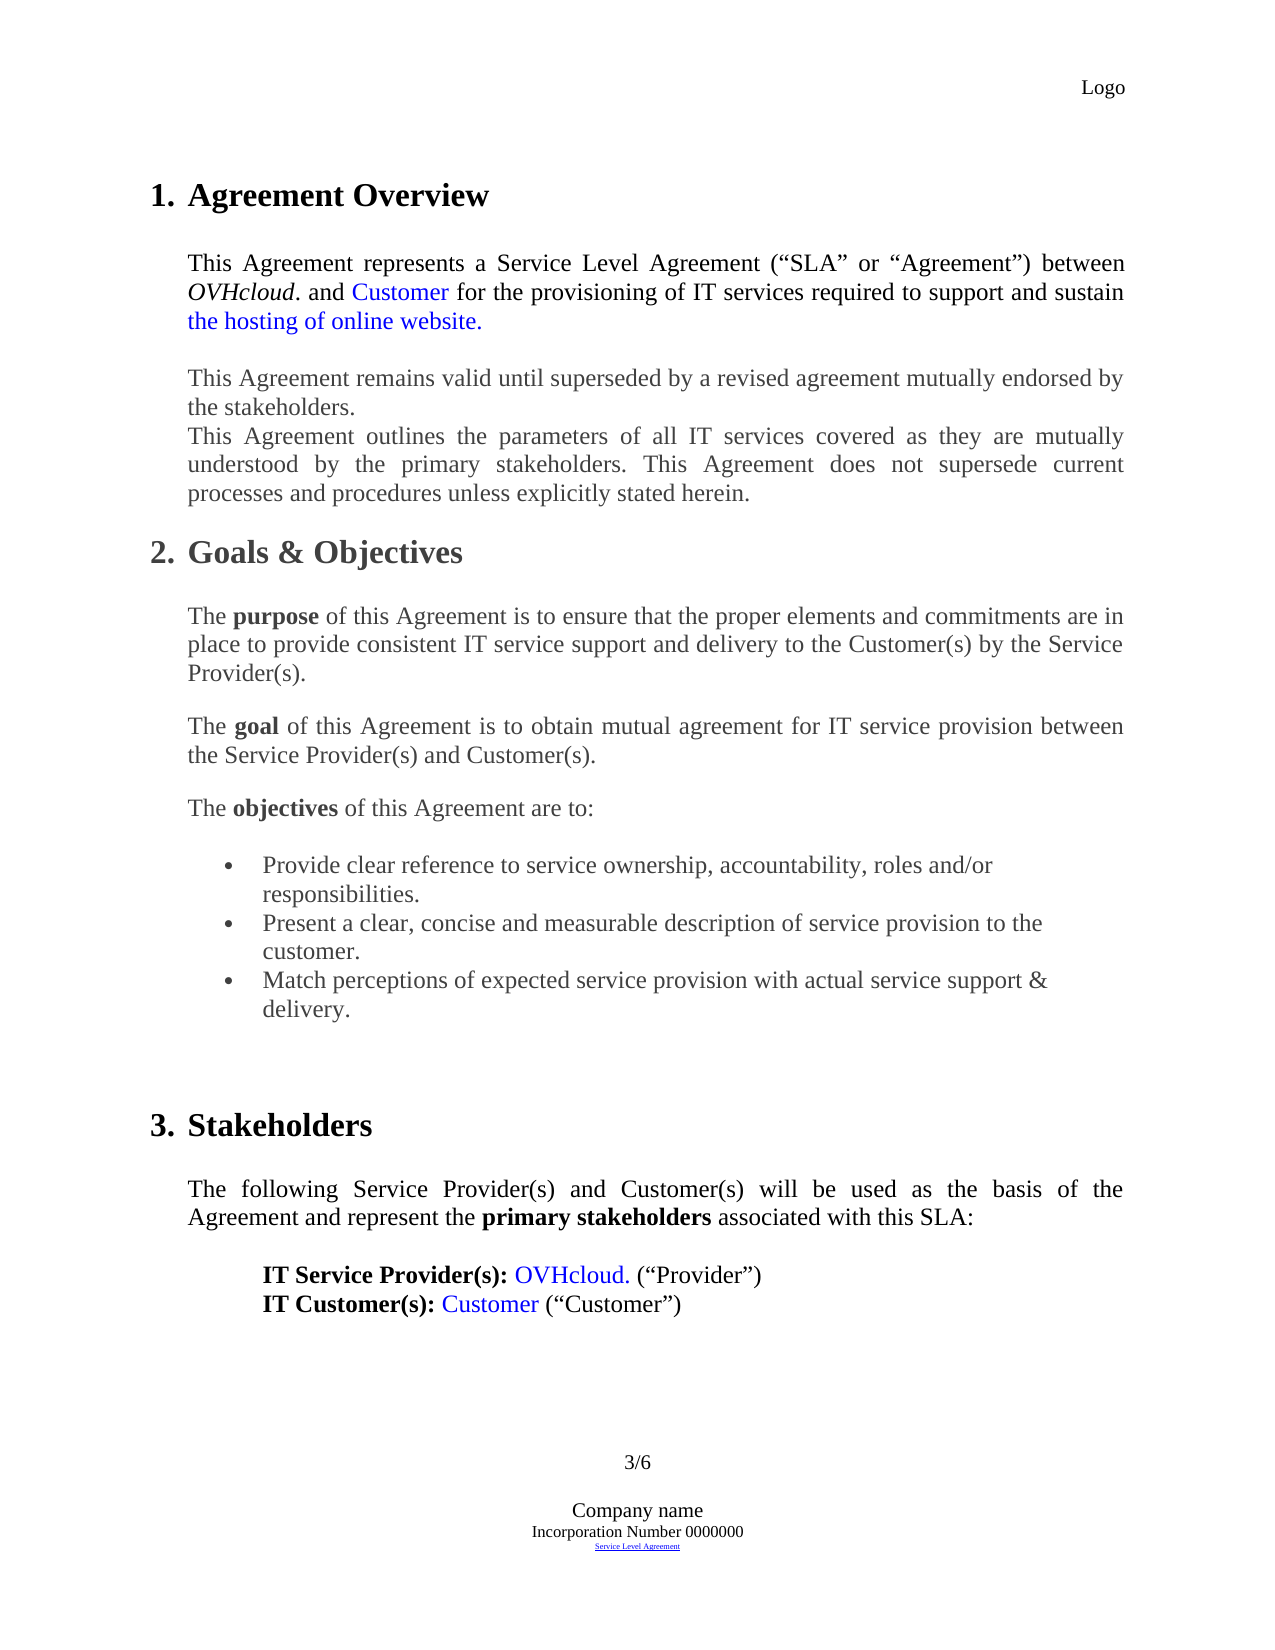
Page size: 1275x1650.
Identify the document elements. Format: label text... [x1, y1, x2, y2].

subtitle Goals & Objectives [150, 532, 1125, 570]
text This Agreement outlines the parameters of all IT services covered as they are mutually understood by the primary stakeholders. This Agreement does not supersede current processes and procedures unless explicitly stated herein. [187, 421, 1125, 507]
text The purpose of this Agreement is to ensure that the proper elements and commitments are in place to provide consistent IT service support and delivery to the Customer(s) by the Service Provider(s). [187, 601, 1125, 687]
list Match perceptions of expected service provision with actual service support & delivery. [225, 965, 1125, 1023]
subtitle Agreement Overview [150, 175, 1125, 213]
text The objectives of this Agreement are to: [187, 793, 1125, 821]
list Present a clear, concise and measurable description of service provision to the customer. [225, 908, 1125, 965]
text This Agreement represents a Service Level Agreement (“SLA” or “Agreement”) between OVHcloud. and Customer for the provisioning of IT services required to support and sustain the hosting of online website. [187, 248, 1125, 334]
text The following Service Provider(s) and Customer(s) will be used as the basis of the Agreement and represent the primary stakeholders associated with this SLA: [187, 1174, 1125, 1231]
text The goal of this Agreement is to obtain mutual agreement for IT service provision between the Service Provider(s) and Customer(s). [187, 711, 1125, 768]
text IT Service Provider(s): OVHcloud. (“Provider”) [262, 1260, 1125, 1289]
list Provide clear reference to service ownership, accountability, roles and/or responsibilities. [225, 850, 1125, 908]
subtitle Stakeholders [150, 1105, 1125, 1143]
text IT Customer(s): Customer (“Customer”) [262, 1289, 1125, 1317]
text This Agreement remains valid until superseded by a revised agreement mutually endorsed by the stakeholders. [187, 363, 1125, 421]
